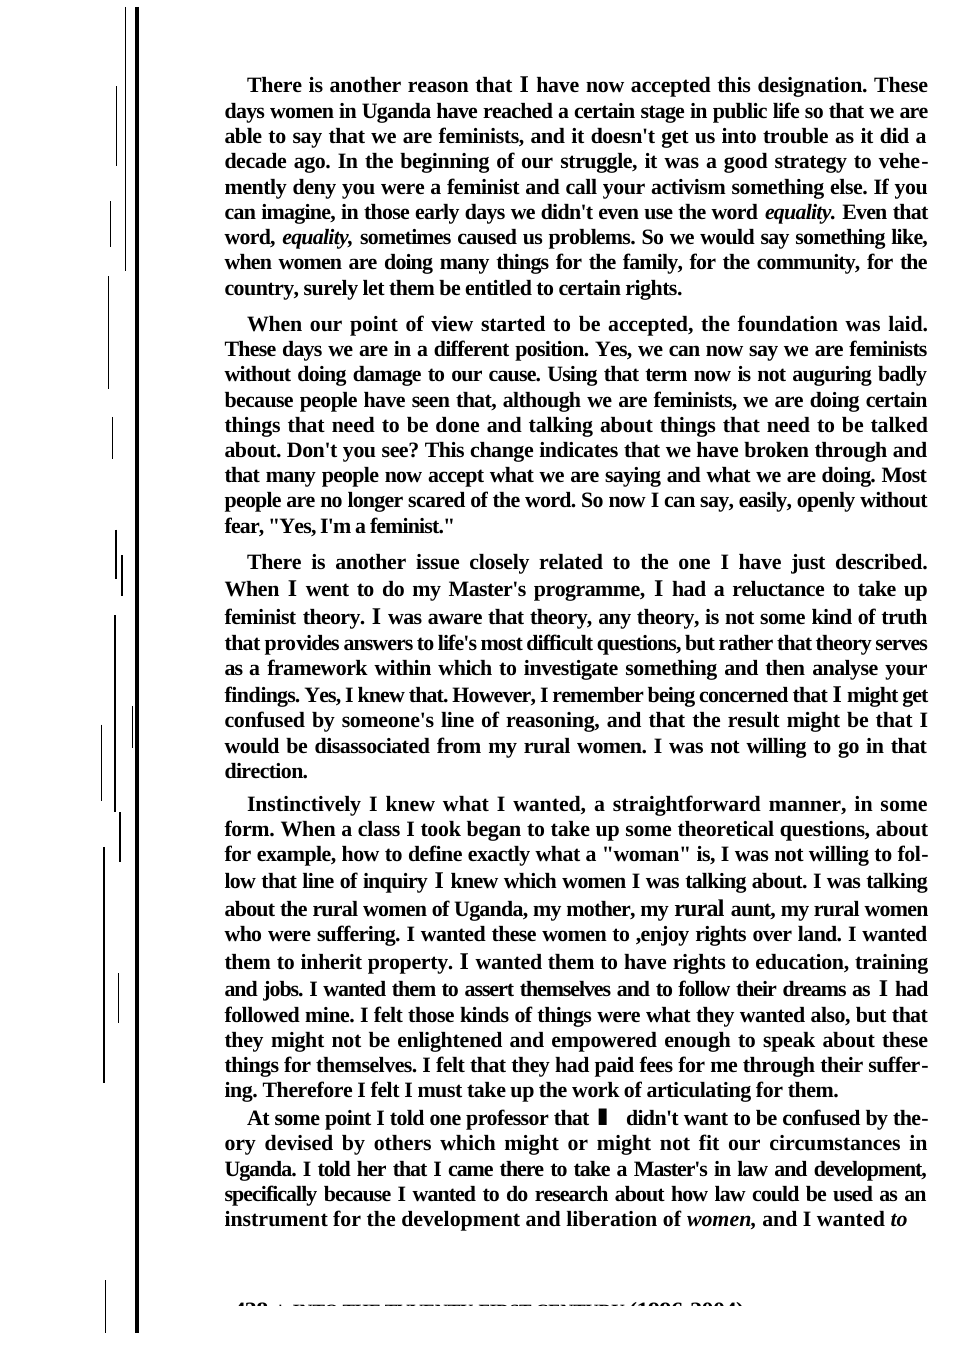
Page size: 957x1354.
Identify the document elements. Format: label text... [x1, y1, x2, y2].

text There is another issue closely related to the one I have just described. When I went to do my Master's programme, I had a reluctance to take up feminist theory. I was aware that theory, any theory, is not some kind of truth that provides answers to life's most difficult questions, but rather that theory serves as a framework within which to investigate something and then analyse your findings. Yes, I knew that. However, I remember being concerned that I might get confused by someone's line of reasoning, and that the result might be that I would be disassociated from my rural women. I was not willing to go in that direction. [224, 549, 928, 783]
text There is another reason that I have now accepted this designation. These days women in Uganda have reached a certain stage in public life so that we are able to say that we are feminists, and it doesn't get us into trouble as it did a decade ago. In the beginning of our struggle, it was a good strategy to vehemently deny you were a feminist and call your activism something else. If you can imagine, in those early days we didn't even use the word equality. Even that word, equality, sometimes caused us problems. So we would say something like, when women are doing many things for the family, for the community, for the country, surely let them be entitled to certain rights. [224, 70, 928, 300]
text At some point I told one professor that I didn't want to be confused by theory devised by others which might or might not fit our circumstances in Uganda. I told her that I came there to take a Master's in law and development, specifically because I wanted to do research about how law could be used as an instrument for the development and liberation of women, and I wanted to [224, 1103, 928, 1231]
text When our point of view started to be accepted, the foundation was laid. These days we are in a different position. Yes, we can now say we are feminists without doing damage to our cause. Using that term now is not auguring badly because people have seen that, although we are feminists, we are doing certain things that need to be done and talking about things that need to be talked about. Don't you see? This change indicates that we have broken through and that many people now accept what we are saying and what we are doing. Most people are no longer scared of the word. So now I can say, easily, openly without fear, "Yes, I'm a feminist." [224, 311, 928, 538]
text Instinctively I knew what I wanted, a straightforward manner, in some form. When a class I took began to take up some theoretical questions, about for example, how to define exactly what a "woman" is, I was not willing to follow that line of inquiry I knew which women I was talking about. I was talking about the rural women of Uganda, my mother, my rural aunt, my rural women who were suffering. I wanted these women to ,enjoy rights over land. I wanted them to inherit property. I wanted them to have rights to education, training and jobs. I wanted them to assert themselves and to follow their dreams as I had followed mine. I felt those kinds of things were what they wanted also, but that they might not be enlightened and empowered enough to speak about these things for themselves. I felt that they had paid fees for me through their suffering. Therefore I felt I must take up the work of articulating for them. [224, 791, 928, 1103]
